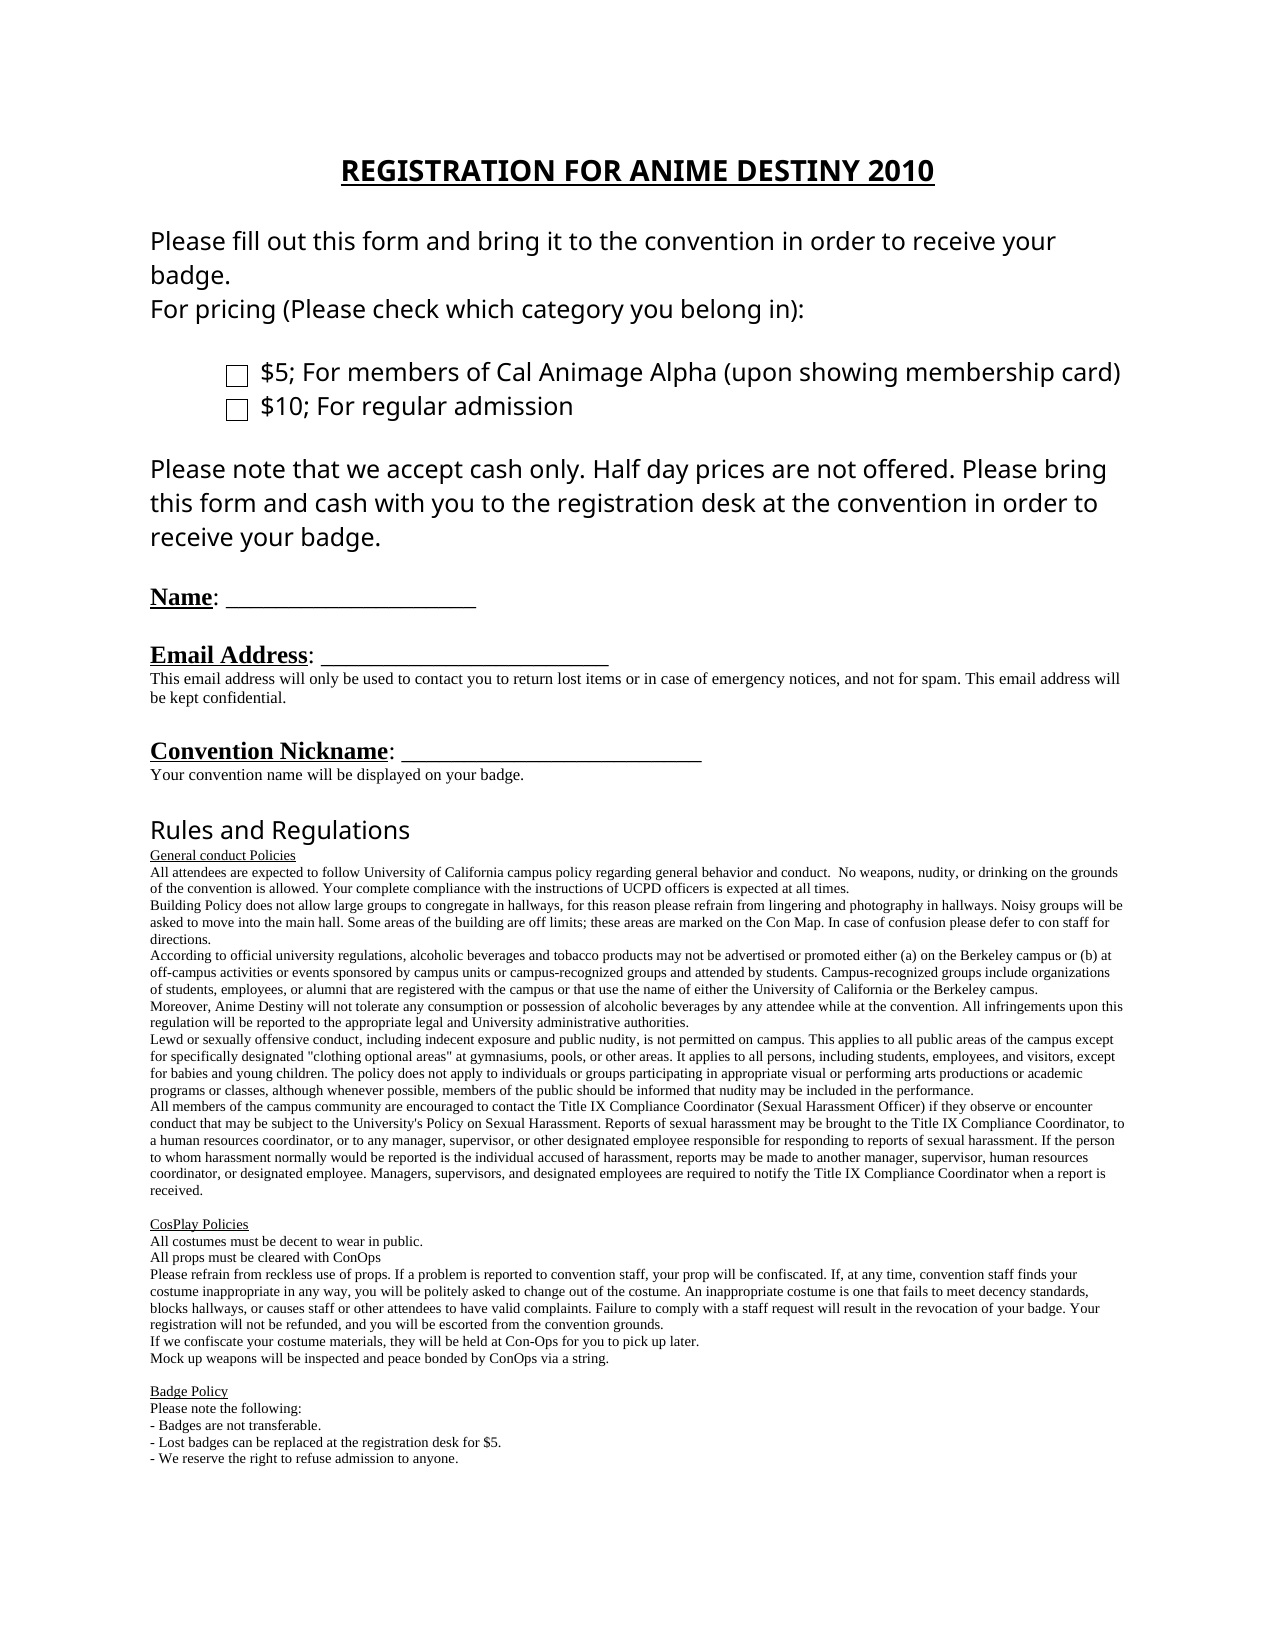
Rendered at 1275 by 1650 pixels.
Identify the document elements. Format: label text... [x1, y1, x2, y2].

text Your convention name will be displayed on your badge. [150, 764, 1125, 784]
text REGISTRATION FOR ANIME DESTINY 2010 [150, 150, 1125, 190]
text $5; For members of Cal Animage Alpha (upon showing membership card) [150, 355, 1125, 389]
text - Lost badges can be replaced at the registration desk for $5. [150, 1433, 1125, 1450]
text Please refrain from reckless use of props. If a problem is reported to convention staff, your prop will be confiscated. If, at any time, convention staff finds your costume inappropriate in any way, you will be politely asked to change out of the costume. An inappropriate costume is one that fails to meet decency standards, blocks hallways, or causes staff or other attendees to have valid complaints. Failure to comply with a staff request will result in the revocation of your badge. Your registration will not be refunded, and you will be escorted from the convention grounds. [150, 1266, 1125, 1333]
text Email Address: _______________________ [150, 640, 1125, 669]
text According to official university regulations, alcoholic beverages and tobacco products may not be advertised or promoted either (a) on the Berkeley campus or (b) at off-campus activities or events sponsored by campus units or campus-recognized groups and attended by students. Campus-recognized groups include organizations of students, employees, or alumni that are registered with the campus or that use the name of either the University of California or the Berkeley campus. [150, 947, 1125, 997]
text Name: ____________________ [150, 582, 1125, 611]
text For pricing (Please check which category you belong in): [150, 292, 1125, 326]
text - Badges are not transferable. [150, 1417, 1125, 1433]
text - We reserve the right to refuse admission to anyone. [150, 1450, 1125, 1467]
text Mock up weapons will be inspected and peace bonded by ConOps via a string. [150, 1350, 1125, 1366]
text Please fill out this form and bring it to the convention in order to receive your badge. [150, 224, 1125, 292]
text Rules and Regulations [150, 812, 1125, 847]
text $10; For regular admission [225, 389, 1125, 423]
text Convention Nickname: ________________________ [150, 736, 1125, 764]
text Moreover, Anime Destiny will not tolerate any consumption or possession of alcoholic beverages by any attendee while at the convention. All infringements upon this regulation will be reported to the appropriate legal and University administrative authorities. [150, 997, 1125, 1031]
text General conduct Policies [150, 847, 1125, 863]
text All attendees are expected to follow University of California campus policy regarding general behavior and conduct. No weapons, nudity, or drinking on the grounds of the convention is allowed. Your complete compliance with the instructions of UCPD officers is expected at all times. [150, 863, 1125, 897]
text Building Policy does not allow large groups to congregate in hallways, for this reason please refrain from lingering and photography in hallways. Noisy groups will be asked to move into the main hall. Some areas of the building are off limits; these areas are marked on the Con Map. In case of confusion please defer to con staff for directions. [150, 897, 1125, 947]
text This email address will only be used to contact you to return lost items or in case of emergency notices, and not for spam. This email address will be kept confidential. [150, 669, 1125, 707]
text Please note the following: [150, 1400, 1125, 1417]
text Please note that we accept cash only. Half day prices are not offered. Please bring this form and cash with you to the registration desk at the convention in order to receive your badge. [150, 452, 1125, 554]
text CosPlay Policies [150, 1216, 1125, 1232]
text All props must be cleared with ConOps [150, 1249, 1125, 1266]
text All members of the campus community are encouraged to contact the Title IX Compliance Coordinator (Sexual Harassment Officer) if they observe or encounter conduct that may be subject to the University's Policy on Sexual Harassment. Reports of sexual harassment may be brought to the Title IX Compliance Coordinator, to a human resources coordinator, or to any manager, supervisor, or other designated employee responsible for responding to reports of sexual harassment. If the person to whom harassment normally would be reported is the individual accused of harassment, reports may be made to another manager, supervisor, human resources coordinator, or designated employee. Managers, supervisors, and designated employees are required to notify the Title IX Compliance Coordinator when a report is received. [150, 1098, 1125, 1199]
text If we confiscate your costume materials, they will be held at Con-Ops for you to pick up later. [150, 1333, 1125, 1350]
text Lewd or sexually offensive conduct, including indecent exposure and public nudity, is not permitted on campus. This applies to all public areas of the campus except for specifically designated "clothing optional areas" at gymnasiums, pools, or other areas. It applies to all persons, including students, employees, and visitors, except for babies and young children. The policy does not apply to individuals or groups participating in appropriate visual or performing arts productions or academic programs or classes, although whenever possible, members of the public should be informed that nudity may be included in the performance. [150, 1031, 1125, 1098]
text Badge Policy [150, 1383, 1125, 1400]
text All costumes must be decent to wear in public. [150, 1232, 1125, 1249]
